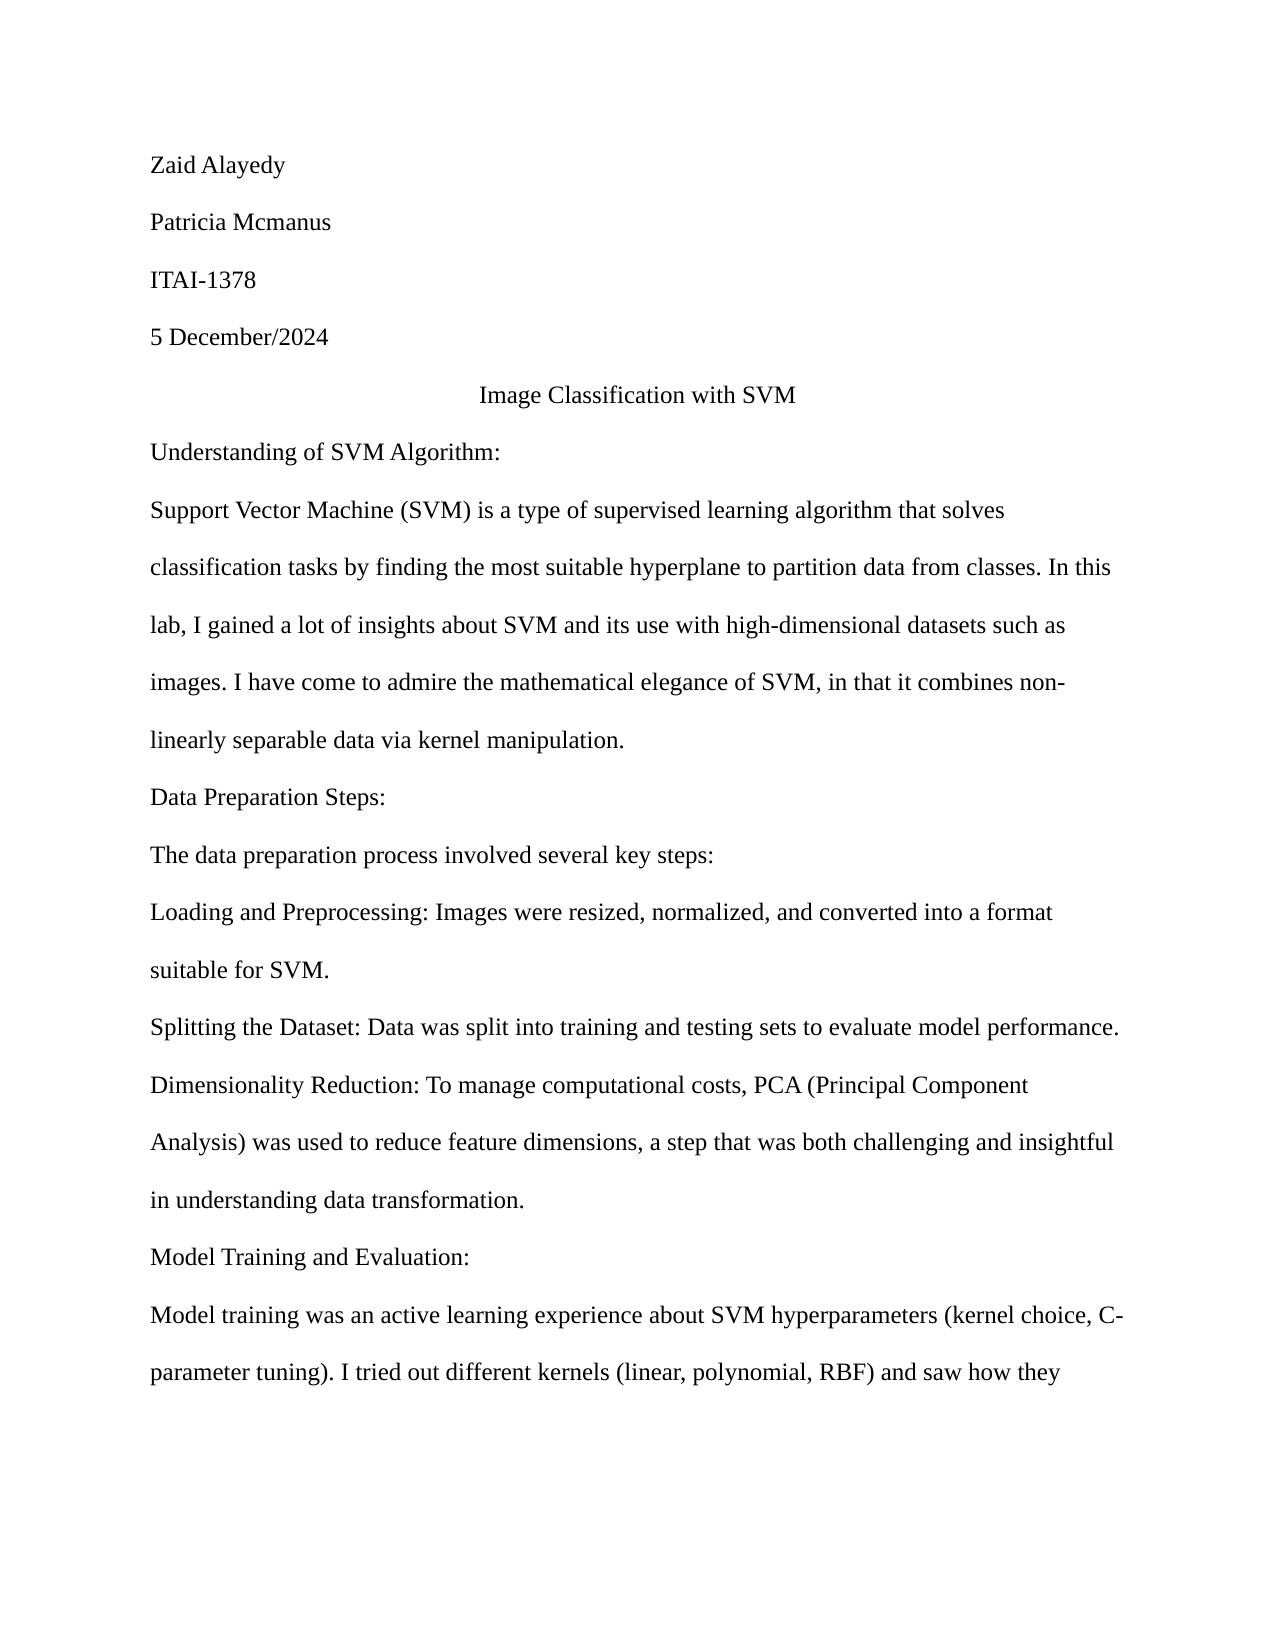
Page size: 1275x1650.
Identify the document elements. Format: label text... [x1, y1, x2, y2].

text Dimensionality Reduction: To manage computational costs, PCA (Principal Component Analysis) was used to reduce feature dimensions, a step that was both challenging and insightful in understanding data transformation. [150, 1070, 1125, 1214]
text The data preparation process involved several key steps: [150, 840, 1125, 869]
text Zaid Alayedy [150, 150, 1125, 179]
text Loading and Preprocessing: Images were resized, normalized, and converted into a format suitable for SVM. [150, 897, 1125, 984]
text 5 December/2024 [150, 322, 1125, 351]
text Understanding of SVM Algorithm: [150, 437, 1125, 466]
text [150, 1300, 1125, 1386]
text Patricia Mcmanus [150, 207, 1125, 236]
text Support Vector Machine (SVM) is a type of supervised learning algorithm that solves classification tasks by finding the most suitable hyperplane to partition data from classes. In this lab, I gained a lot of insights about SVM and its use with high-dimensional datasets such as images. I have come to admire the mathematical elegance of SVM, in that it combines non-linearly separable data via kernel manipulation. [150, 495, 1125, 754]
text Data Preparation Steps: [150, 782, 1125, 811]
text ITAI-1378 [150, 265, 1125, 294]
text Model Training and Evaluation: [150, 1242, 1125, 1271]
text Image Classification with SVM [150, 380, 1125, 409]
text Splitting the Dataset: Data was split into training and testing sets to evaluate model performance. [150, 1012, 1125, 1041]
